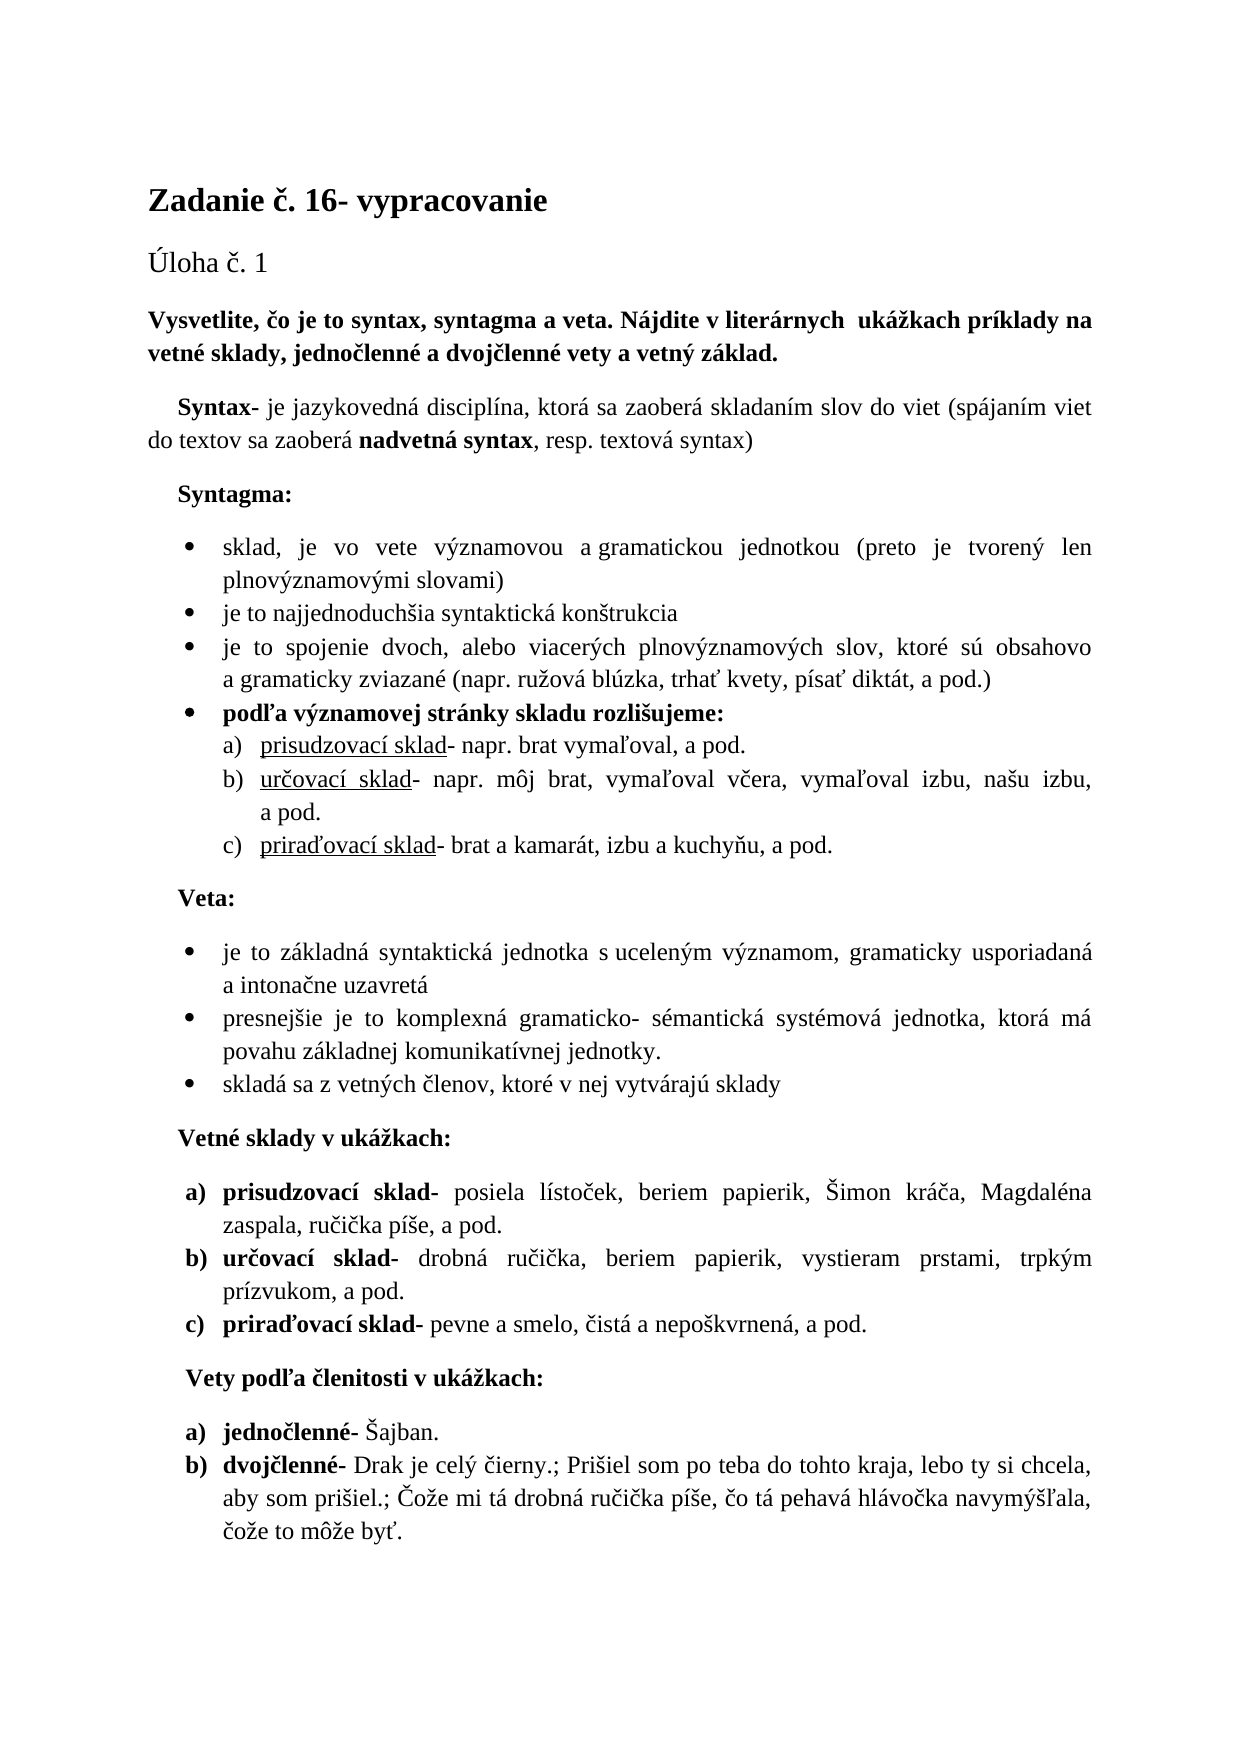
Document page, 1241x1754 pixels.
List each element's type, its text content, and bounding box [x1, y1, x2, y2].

list je to najjednoduchšia syntaktická konštrukcia [185, 598, 1093, 627]
text Vysvetlite, čo je to syntax, syntagma a veta. Nájdite v literárnych ukážkach príklady na vetné sklady, jednočlenné a dvojčlenné vety a vetný základ. [148, 305, 1093, 367]
list presnejšie je to komplexná gramaticko- sémantická systémová jednotka, ktorá má povahu základnej komunikatívnej jednotky. [185, 1003, 1093, 1065]
text Úloha č. 1 [148, 246, 1093, 279]
text Syntax- je jazykovedná disciplína, ktorá sa zaoberá skladaním slov do viet (spájaním viet do textov sa zaoberá nadvetná syntax, resp. textová syntax) [148, 392, 1093, 453]
list určovací sklad- drobná ručička, beriem papierik, vystieram prstami, trpkým prízvukom, a pod. [185, 1243, 1093, 1305]
list sklad, je vo vete významovou a gramatickou jednotkou (preto je tvorený len plnovýznamovými slovami) [185, 532, 1093, 594]
text Vetné sklady v ukážkach: [148, 1123, 1093, 1152]
list priraďovací sklad- pevne a smelo, čistá a nepoškvrnená, a pod. [185, 1309, 1093, 1338]
list priraďovací sklad- brat a kamarát, izbu a kuchyňu, a pod. [223, 830, 1093, 858]
text Vety podľa členitosti v ukážkach: [185, 1363, 1093, 1392]
list je to základná syntaktická jednotka s uceleným významom, gramaticky usporiadaná a intonačne uzavretá [185, 937, 1093, 999]
list prisudzovací sklad- posiela lístoček, beriem papierik, Šimon kráča, Magdaléna zaspala, ručička píše, a pod. [185, 1177, 1093, 1239]
list jednočlenné- Šajban. [185, 1417, 1093, 1446]
list dvojčlenné- Drak je celý čierny.; Prišiel som po teba do tohto kraja, lebo ty si chcela, aby som prišiel.; Čože mi tá drobná ručička píše, čo tá pehavá hlávočka navymýšľala, čože to môže byť. [185, 1450, 1093, 1545]
list skladá sa z vetných členov, ktoré v nej vytvárajú sklady [185, 1069, 1093, 1098]
text Zadanie č. 16- vypracovanie [148, 181, 1093, 219]
list podľa významovej stránky skladu rozlišujeme: [185, 698, 1093, 726]
text Veta: [148, 883, 1093, 912]
list je to spojenie dvoch, alebo viacerých plnovýznamových slov, ktoré sú obsahovo a gramaticky zviazané (napr. ružová blúzka, trhať kvety, písať diktát, a pod.) [185, 632, 1093, 693]
text Syntagma: [148, 479, 1093, 507]
list určovací sklad- napr. môj brat, vymaľoval včera, vymaľoval izbu, našu izbu, a pod. [223, 764, 1093, 825]
list prisudzovací sklad- napr. brat vymaľoval, a pod. [223, 731, 1093, 759]
